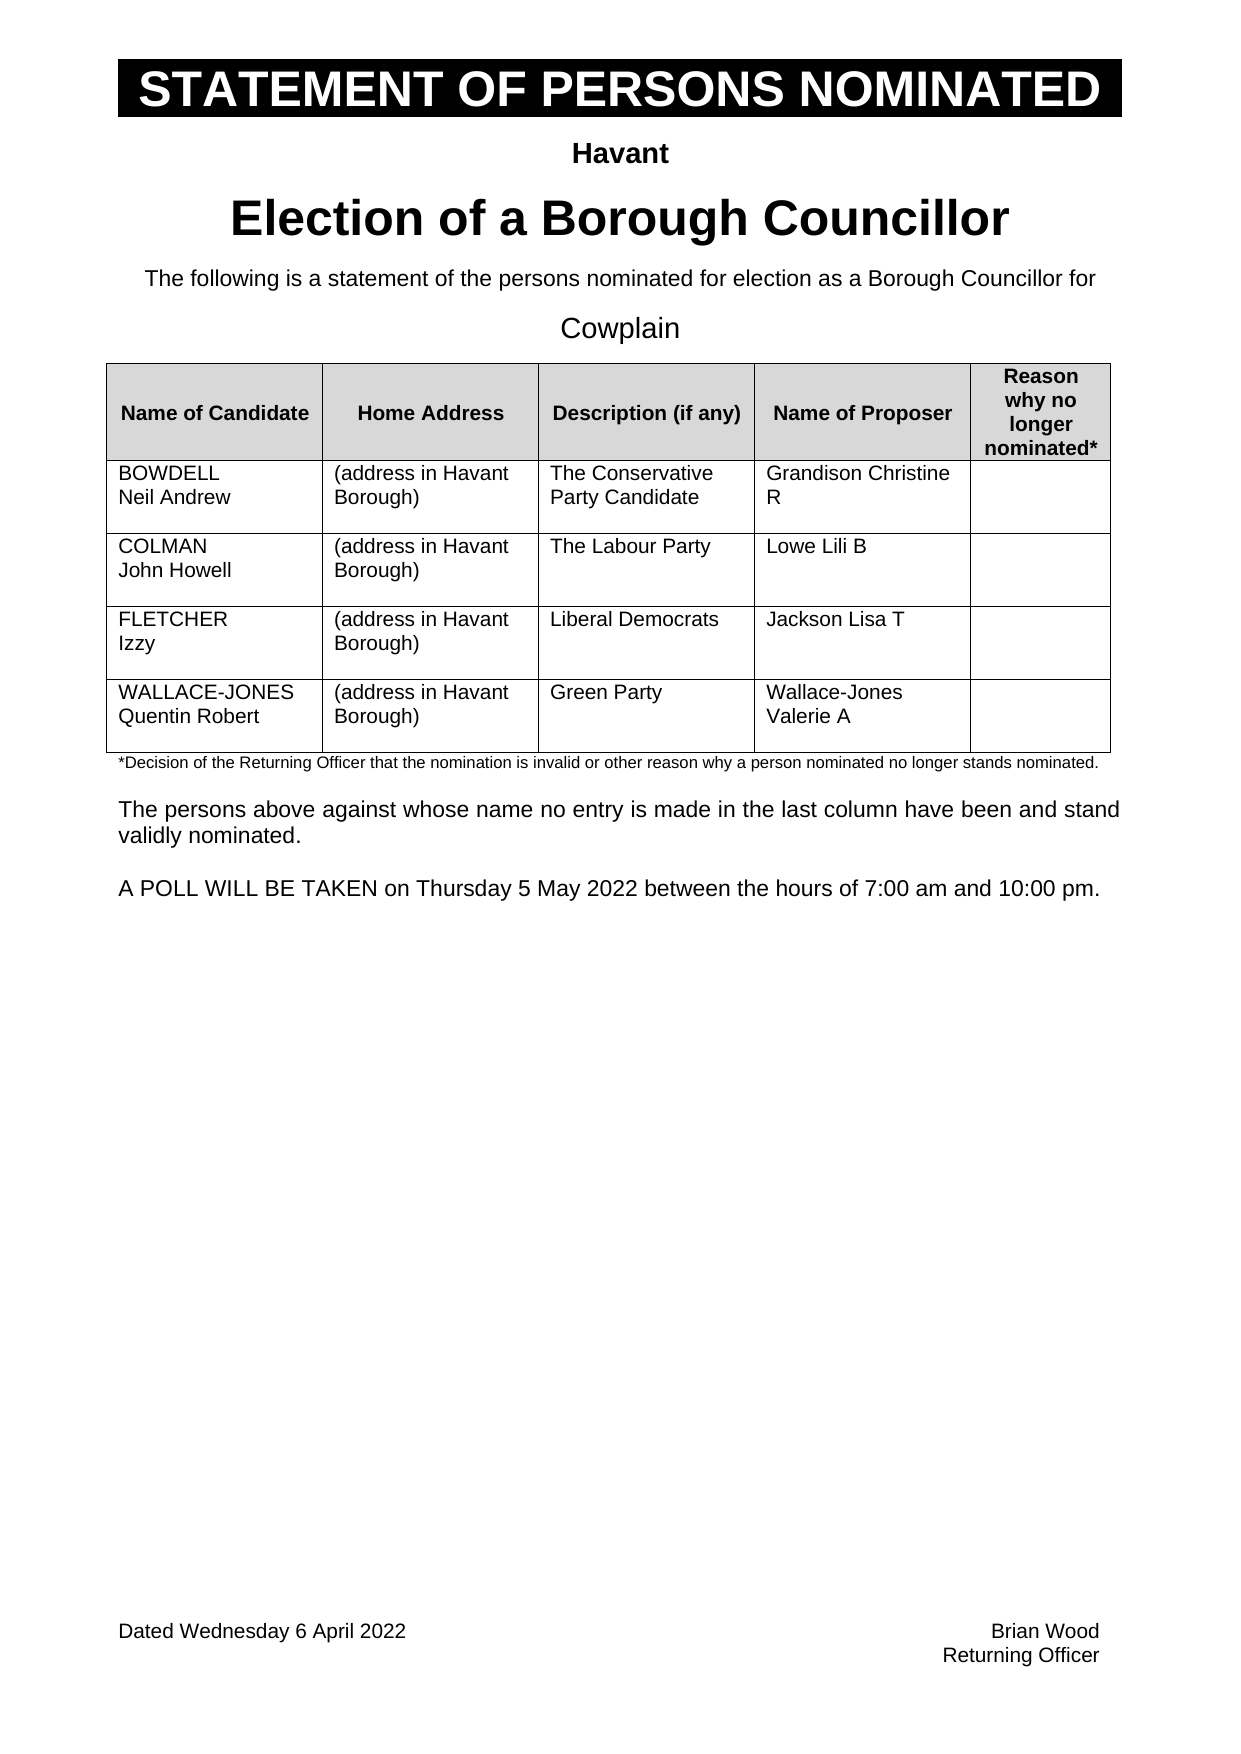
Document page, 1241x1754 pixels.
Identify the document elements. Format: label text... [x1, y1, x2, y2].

table_header Home Address [323, 364, 538, 460]
table_cell Liberal Democrats [539, 607, 754, 679]
text Havant [118, 136, 1122, 169]
text The following is a statement of the persons nominated for election as a Borough Councillor for [118, 265, 1122, 291]
table_cell [971, 534, 1110, 606]
table_cell (address in Havant Borough) [323, 461, 538, 533]
table_cell (address in Havant Borough) [323, 680, 538, 752]
table_cell Green Party [539, 680, 754, 752]
text Cowplain [118, 311, 1122, 344]
table_header Name of Proposer [755, 364, 970, 460]
text A POLL WILL BE TAKEN on Thursday 5 May 2022 between the hours of 7:00 am and 10:00 pm. [118, 875, 1122, 901]
text Election of a Borough Councillor [118, 188, 1122, 246]
table_cell The Labour Party [539, 534, 754, 606]
table_cell [971, 680, 1110, 752]
text *Decision of the Returning Officer that the nomination is invalid or other reason why a person nominated no longer stands nominated. [118, 753, 1122, 772]
table_cell COLMAN John Howell [107, 534, 322, 606]
table_header Description (if any) [539, 364, 754, 460]
table_header Reason why no longer nominated* [971, 364, 1110, 460]
table_cell The Conservative Party Candidate [539, 461, 754, 533]
table_header Name of Candidate [107, 364, 322, 460]
table_cell BOWDELL Neil Andrew [107, 461, 322, 533]
table_cell WALLACE-JONES Quentin Robert [107, 680, 322, 752]
table_cell Lowe Lili B [755, 534, 970, 606]
table_cell (address in Havant Borough) [323, 607, 538, 679]
table_cell FLETCHER Izzy [107, 607, 322, 679]
table_cell [971, 461, 1110, 533]
table_cell Jackson Lisa T [755, 607, 970, 679]
text The persons above against whose name no entry is made in the last column have been and stand validly nominated. [118, 796, 1122, 849]
table_cell Wallace-Jones Valerie A [755, 680, 970, 752]
table_cell (address in Havant Borough) [323, 534, 538, 606]
table_cell Grandison Christine R [755, 461, 970, 533]
text STATEMENT OF PERSONS NOMINATED [118, 59, 1122, 117]
table_cell [971, 607, 1110, 679]
